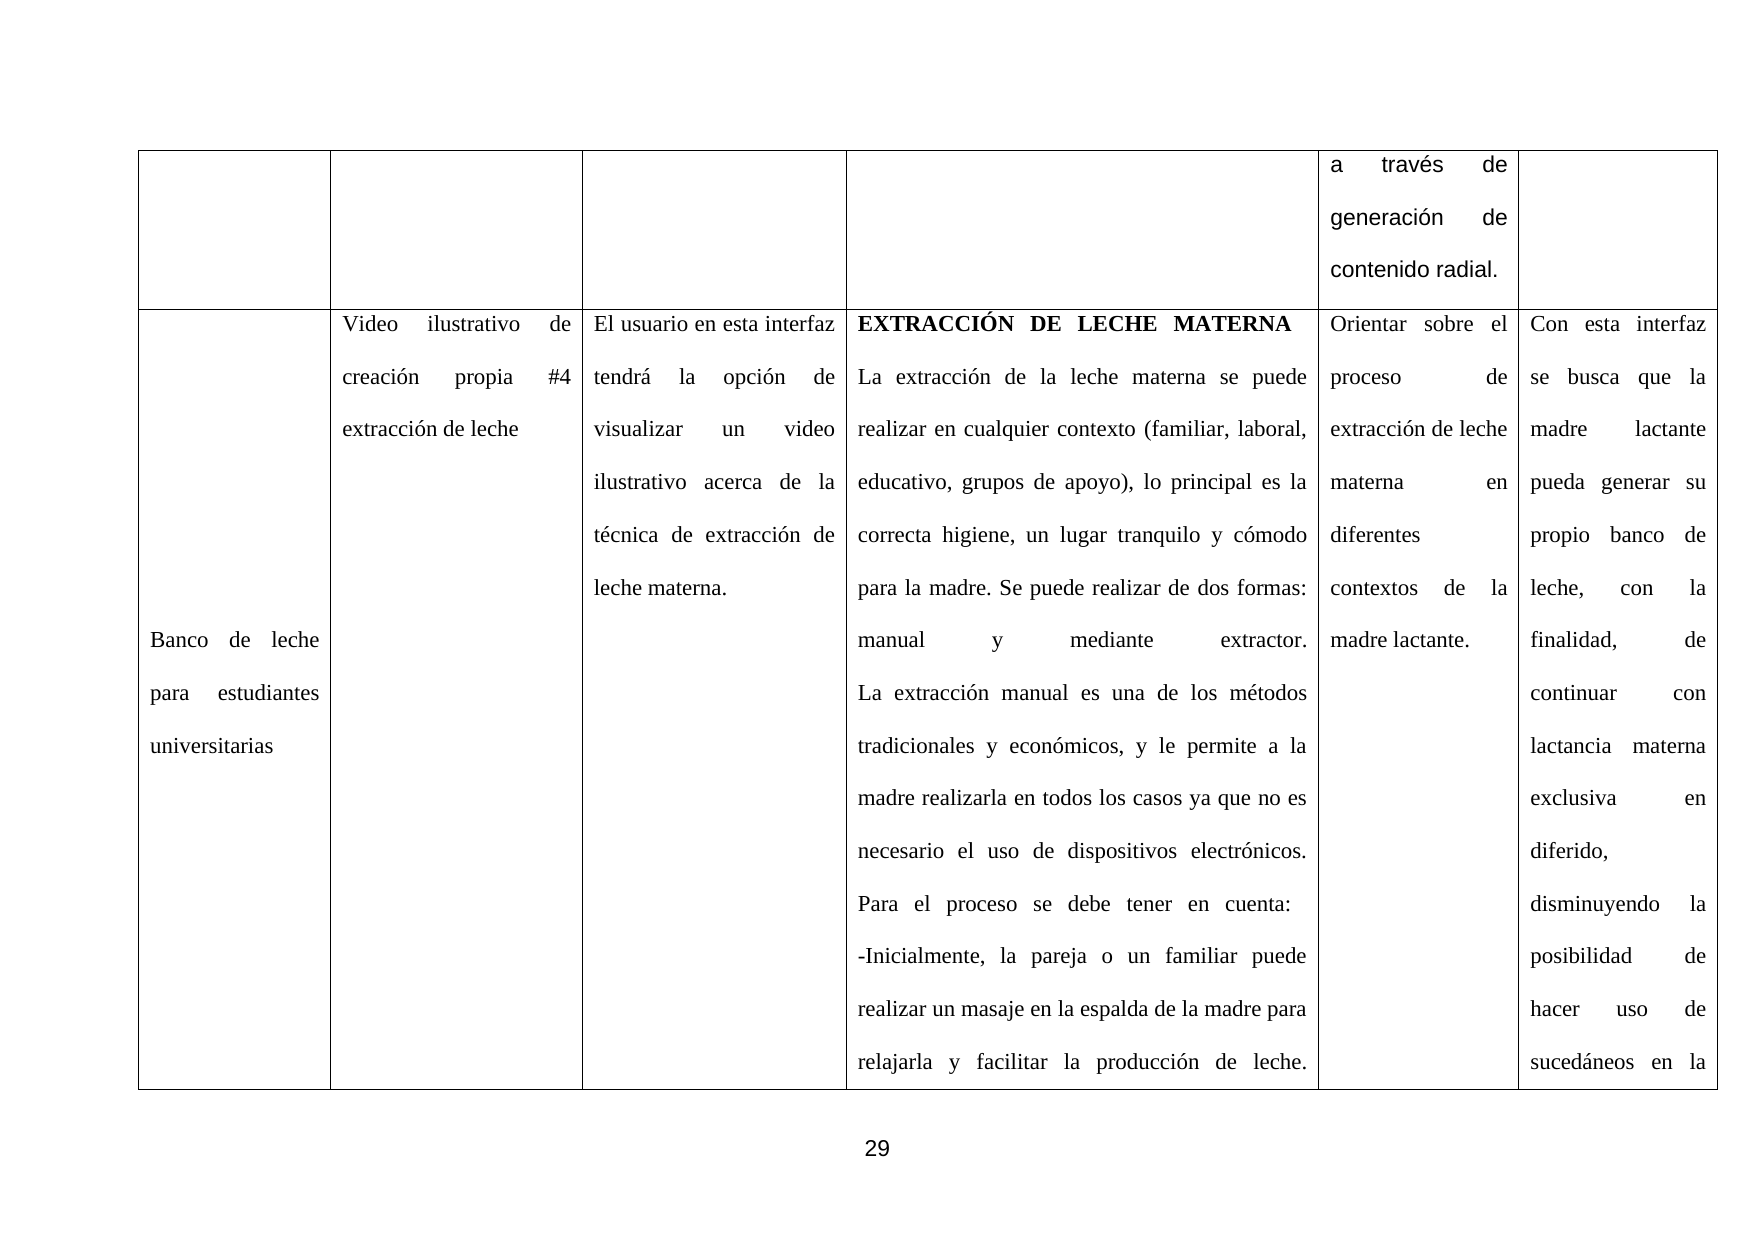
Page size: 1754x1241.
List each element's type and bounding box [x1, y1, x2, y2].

table_cell [139, 151, 330, 309]
table_cell [583, 310, 846, 1089]
table_cell [1519, 310, 1717, 1089]
table_cell [1519, 151, 1717, 309]
table_cell [139, 310, 330, 1089]
table_cell [331, 151, 582, 309]
table_cell [331, 310, 582, 1089]
table_cell [583, 151, 846, 309]
table_cell [1319, 151, 1518, 309]
table_cell [1319, 310, 1518, 1089]
table_cell [847, 151, 1318, 309]
table_cell [847, 310, 1318, 1089]
